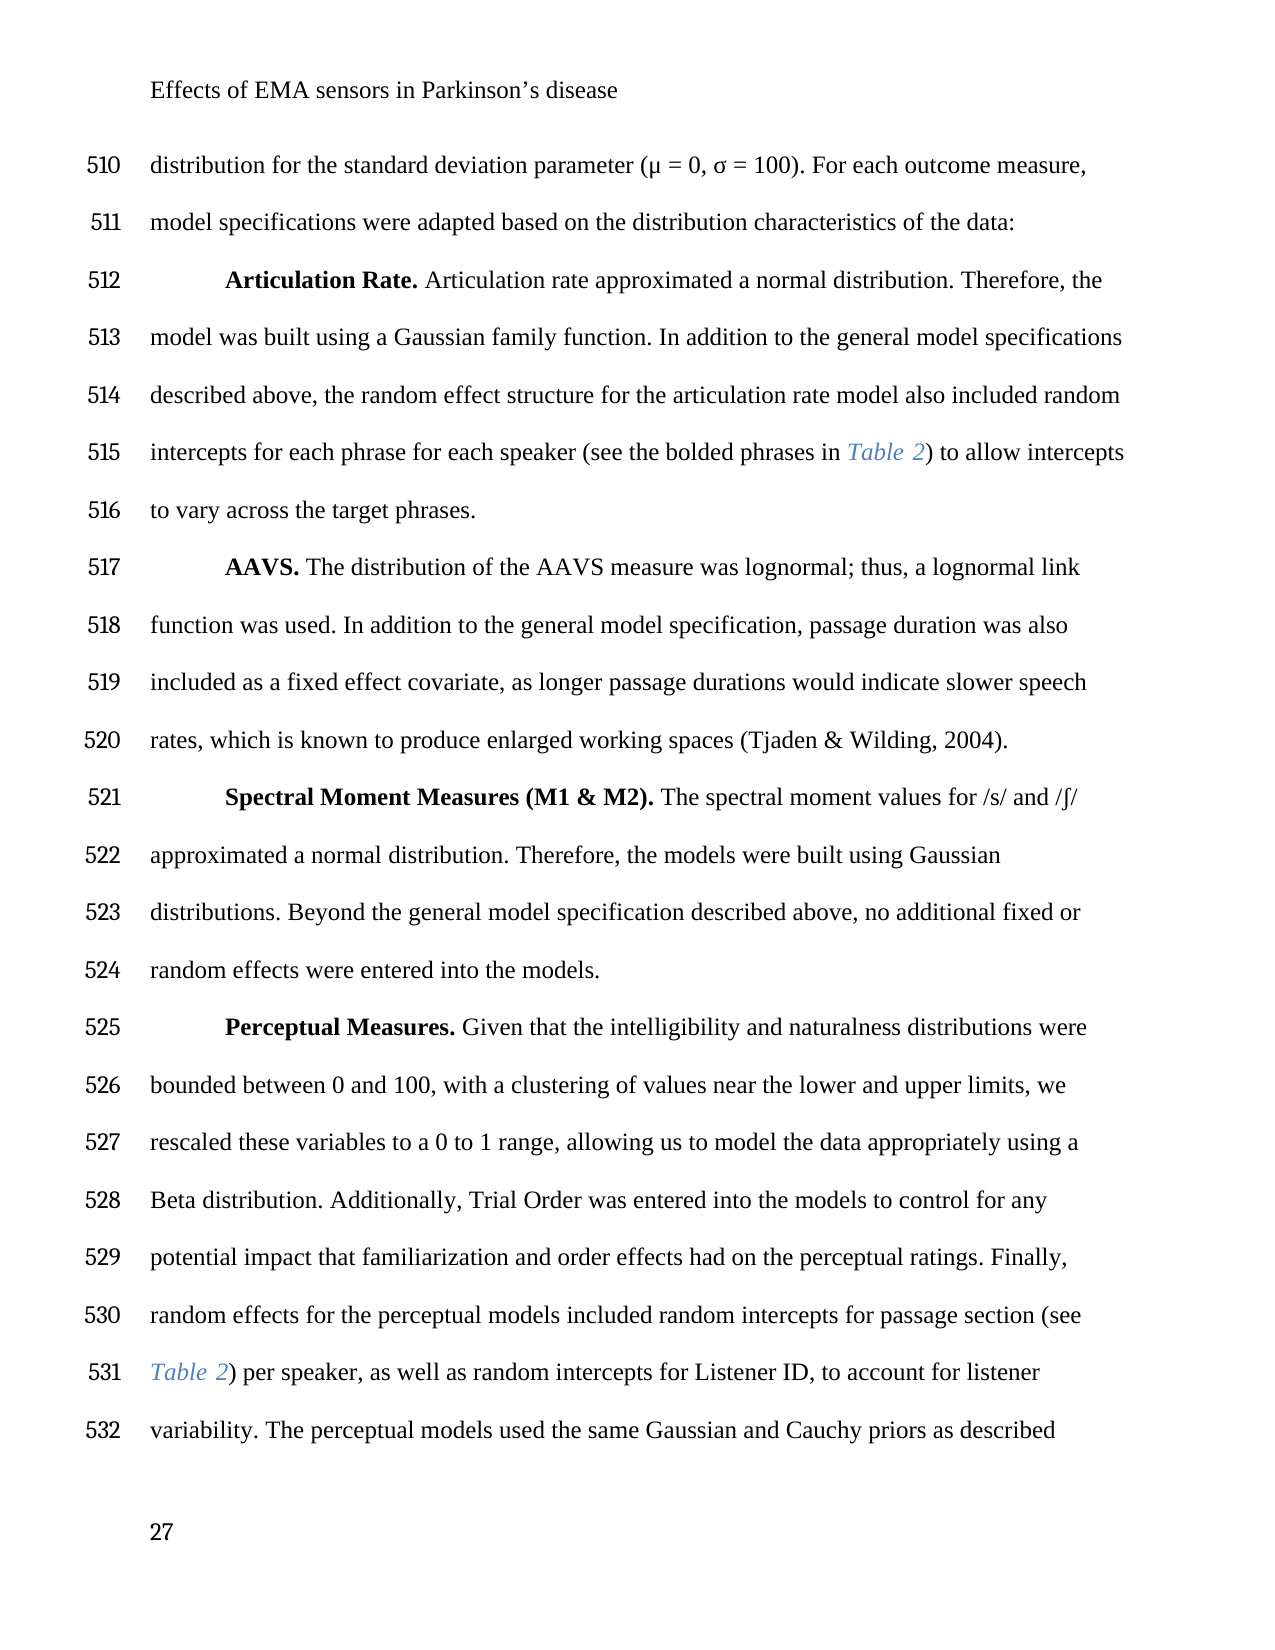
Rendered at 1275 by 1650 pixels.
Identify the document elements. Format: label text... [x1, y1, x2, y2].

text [150, 1012, 1125, 1444]
text Spectral Moment Measures (M1 & M2). The spectral moment values for /s/ and /ʃ/ approximated a normal distribution. Therefore, the models were built using Gaussian distributions. Beyond the general model specification described above, no additional fixed or random effects were entered into the models. [150, 782, 1125, 984]
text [150, 150, 1125, 236]
text Articulation Rate. Articulation rate approximated a normal distribution. Therefore, the model was built using a Gaussian family function. In addition to the general model specifications described above, the random effect structure for the articulation rate model also included random intercepts for each phrase for each speaker (see the bolded phrases in Table 2) to allow intercepts to vary across the target phrases. [150, 265, 1125, 524]
text AAVS. The distribution of the AAVS measure was lognormal; thus, a lognormal link function was used. In addition to the general model specification, passage duration was also included as a fixed effect covariate, as longer passage durations would indicate slower speech rates, which is known to produce enlarged working spaces (Tjaden & Wilding, 2004). [150, 552, 1125, 754]
